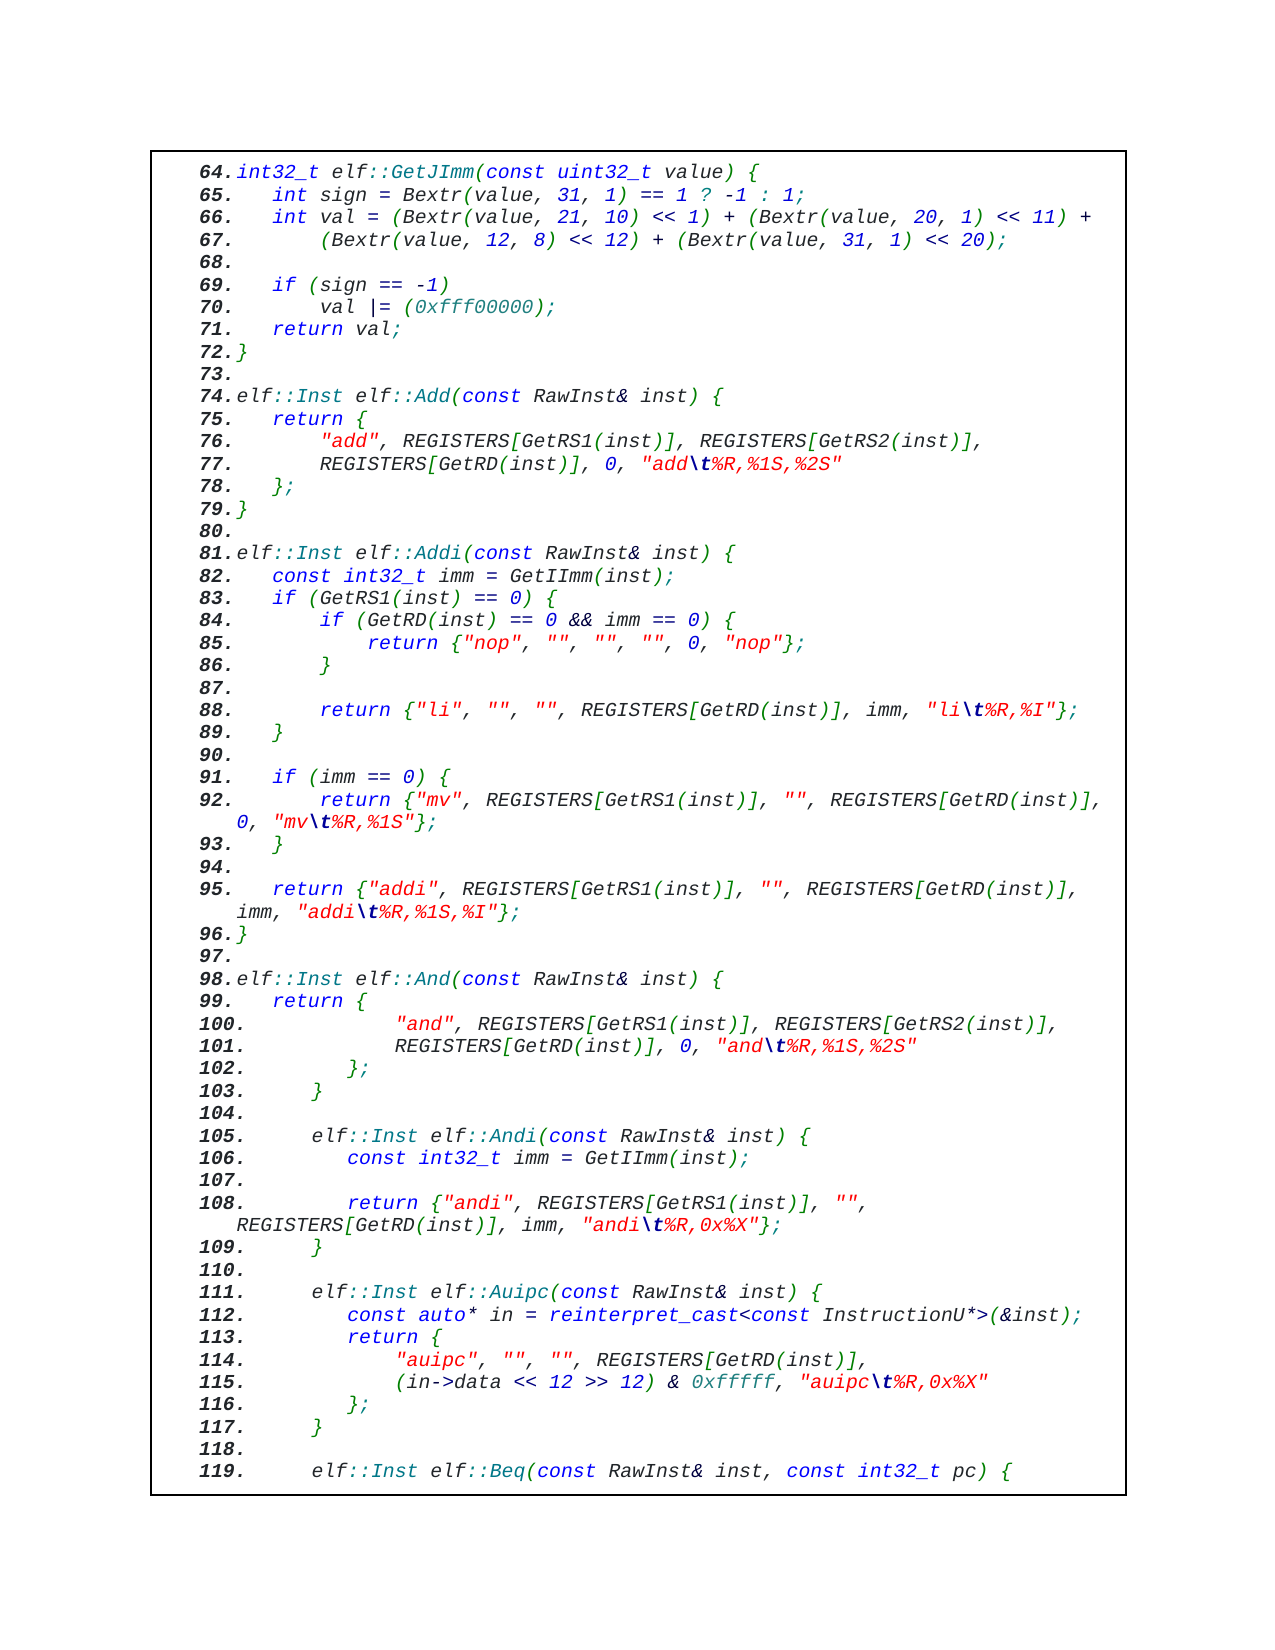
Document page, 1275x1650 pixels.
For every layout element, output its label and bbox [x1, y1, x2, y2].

table_header [152, 152, 1125, 1494]
